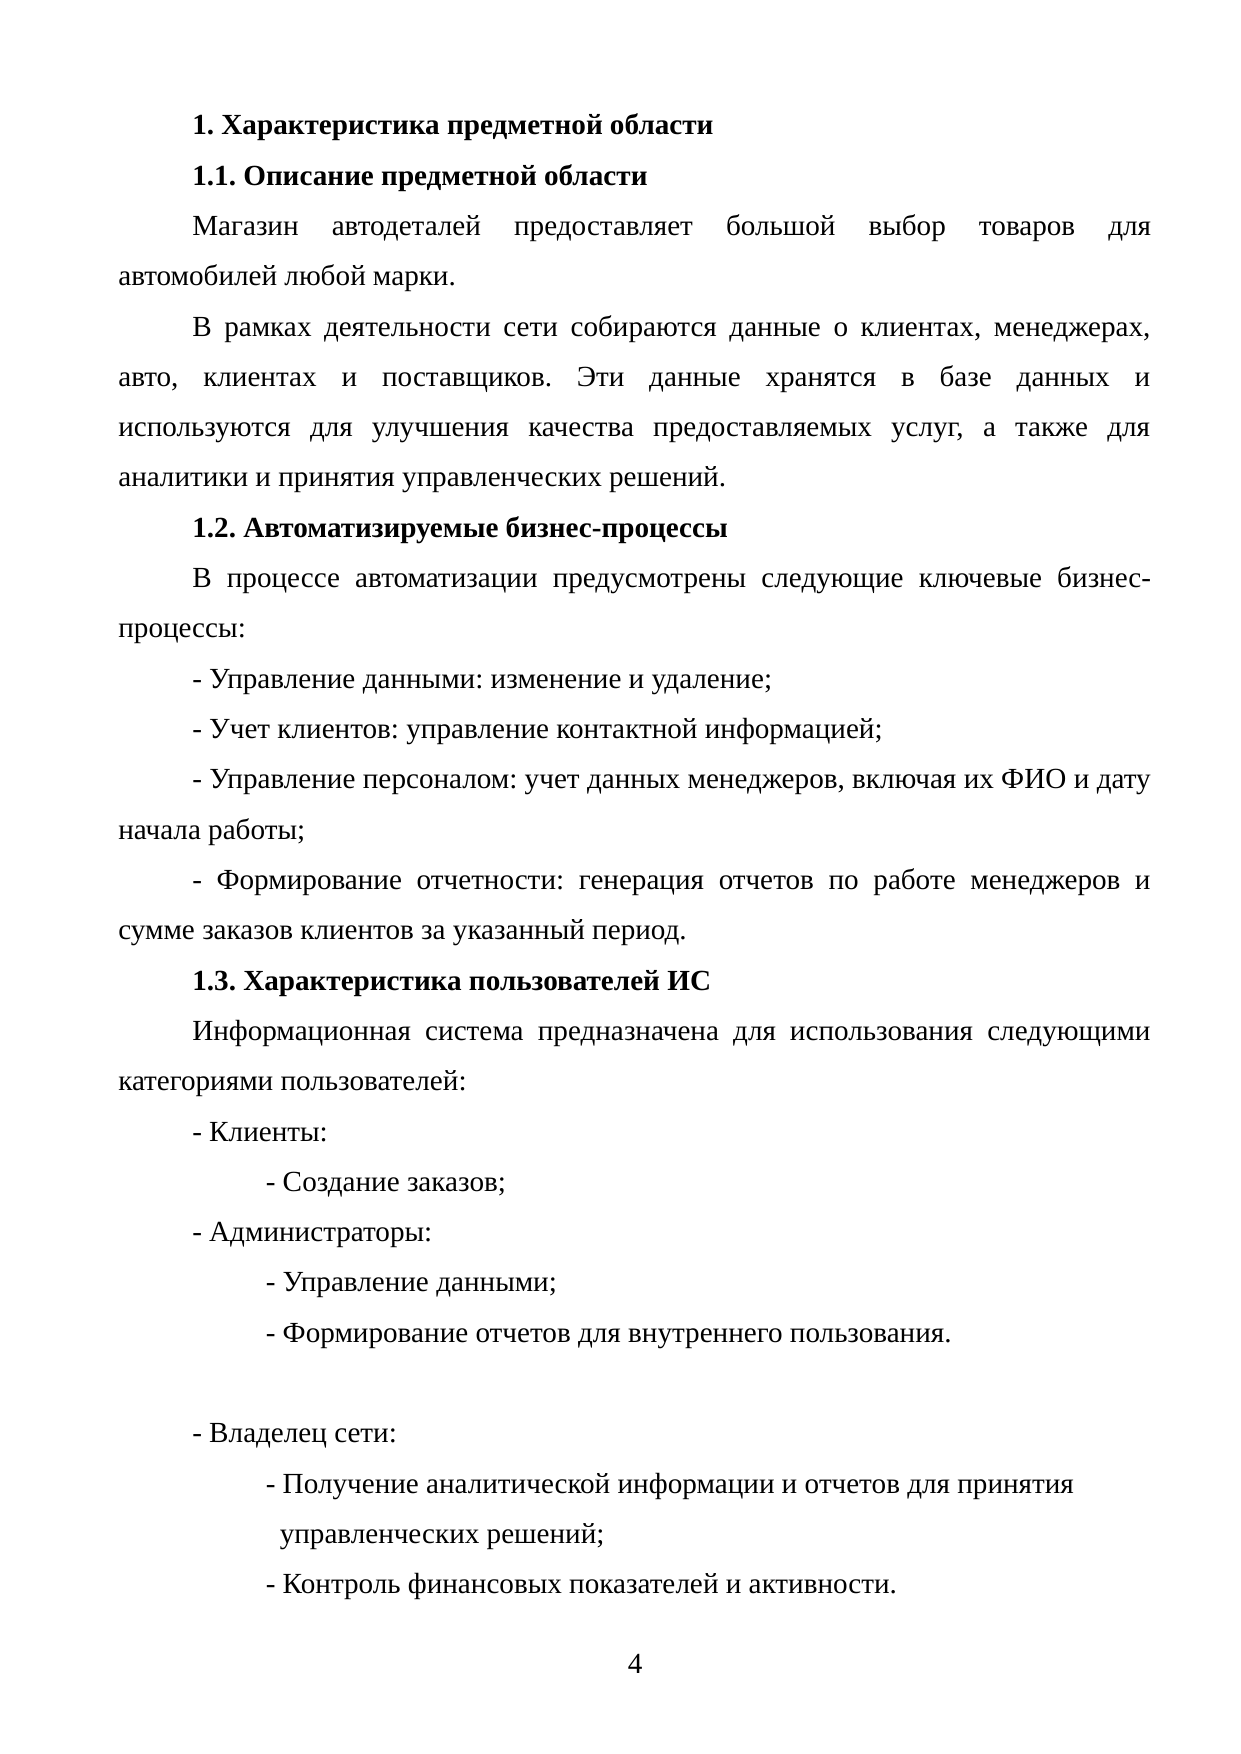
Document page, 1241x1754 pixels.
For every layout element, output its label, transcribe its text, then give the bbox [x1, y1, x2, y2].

text 1.1. Описание предметной области [118, 158, 1152, 191]
text - Контроль финансовых показателей и активности. [118, 1566, 1152, 1600]
text 1.3. Характеристика пользователей ИС [118, 963, 1152, 996]
text - Формирование отчетов для внутреннего пользования. [118, 1315, 1152, 1348]
text В рамках деятельности сети собираются данные о клиентах, менеджерах, авто, клиентах и поставщиков. Эти данные хранятся в базе данных и используются для улучшения качества предоставляемых услуг, а также для аналитики и принятия управленческих решений. [118, 309, 1152, 493]
text - Управление данными: изменение и удаление; [118, 661, 1152, 694]
text - Формирование отчетности: генерация отчетов по работе менеджеров и сумме заказов клиентов за указанный период. [118, 862, 1152, 946]
text - Владелец сети: [118, 1416, 1152, 1449]
text 1. Характеристика предметной области [118, 107, 1152, 141]
text 1.2. Автоматизируемые бизнес-процессы [118, 510, 1152, 543]
text В процессе автоматизации предусмотрены следующие ключевые бизнес-процессы: [118, 560, 1152, 644]
text - Создание заказов; [118, 1164, 1152, 1197]
text - Учет клиентов: управление контактной информацией; [118, 711, 1152, 745]
text - Администраторы: [118, 1214, 1152, 1248]
text управленческих решений; [118, 1516, 1152, 1550]
text - Получение аналитической информации и отчетов для принятия [118, 1466, 1152, 1499]
text - Управление данными; [118, 1264, 1152, 1298]
text Информационная система предназначена для использования следующими категориями пользователей: [118, 1013, 1152, 1097]
text - Управление персоналом: учет данных менеджеров, включая их ФИО и дату начала работы; [118, 761, 1152, 845]
text Магазин автодеталей предоставляет большой выбор товаров для автомобилей любой марки. [118, 208, 1152, 292]
text - Клиенты: [118, 1114, 1152, 1147]
